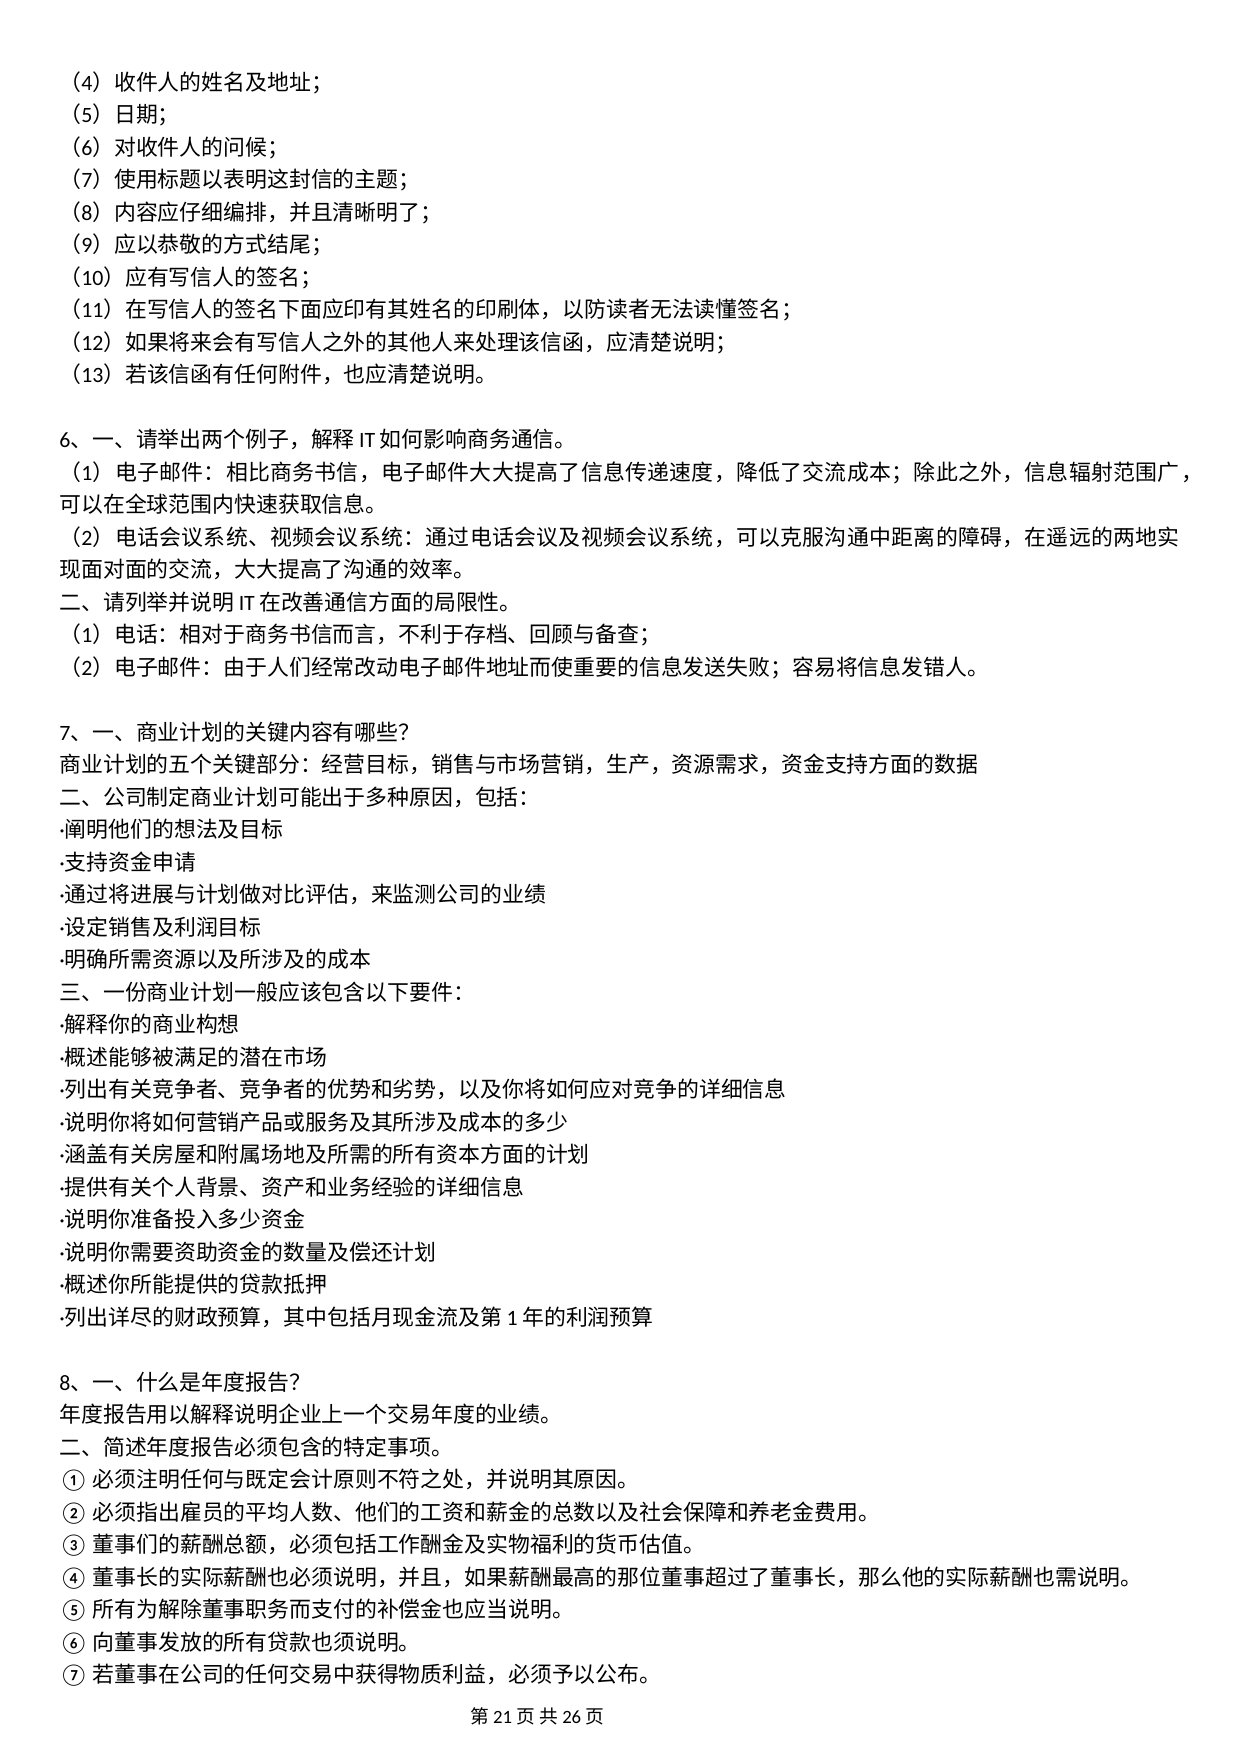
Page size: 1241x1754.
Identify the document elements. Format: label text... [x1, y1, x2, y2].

text ·通过将进展与计划做对比评估，来监测公司的业绩 [59, 877, 1181, 909]
text （2）电话会议系统、视频会议系统：通过电话会议及视频会议系统，可以克服沟通中距离的障碍，在遥远的两地实现面对面的交流，大大提高了沟通的效率。 [59, 519, 1181, 584]
text （9）应以恭敬的方式结尾； [59, 227, 1181, 259]
text ·涵盖有关房屋和附属场地及所需的所有资本方面的计划 [59, 1137, 1181, 1169]
text ②必须指出雇员的平均人数、他们的工资和薪金的总数以及社会保障和养老金费用。 [59, 1494, 1181, 1527]
text ⑦若董事在公司的任何交易中获得物质利益，必须予以公布。 [59, 1657, 1181, 1689]
text ·说明你需要资助资金的数量及偿还计划 [59, 1234, 1181, 1267]
text ·设定销售及利润目标 [59, 909, 1181, 942]
text （1）电话：相对于商务书信而言，不利于存档、回顾与备查； [59, 617, 1181, 649]
text ·支持资金申请 [59, 844, 1181, 877]
text （13）若该信函有任何附件，也应清楚说明。 [59, 357, 1181, 389]
text ·解释你的商业构想 [59, 1007, 1181, 1039]
text ·明确所需资源以及所涉及的成本 [59, 942, 1181, 974]
text 6、一、请举出两个例子，解释IT如何影响商务通信。 [59, 422, 1181, 454]
text （10）应有写信人的签名； [59, 259, 1181, 292]
text ·阐明他们的想法及目标 [59, 812, 1181, 844]
text ·列出详尽的财政预算，其中包括月现金流及第1年的利润预算 [59, 1299, 1181, 1332]
text ·说明你准备投入多少资金 [59, 1202, 1181, 1234]
text 三、一份商业计划一般应该包含以下要件： [59, 974, 1181, 1007]
text （2）电子邮件：由于人们经常改动电子邮件地址而使重要的信息发送失败；容易将信息发错人。 [59, 649, 1181, 682]
text （7）使用标题以表明这封信的主题； [59, 162, 1181, 194]
text ③董事们的薪酬总额，必须包括工作酬金及实物福利的货币估值。 [59, 1527, 1181, 1559]
text ·概述能够被满足的潜在市场 [59, 1039, 1181, 1072]
text 年度报告用以解释说明企业上一个交易年度的业绩。 [59, 1397, 1181, 1429]
text ·说明你将如何营销产品或服务及其所涉及成本的多少 [59, 1104, 1181, 1137]
text （5）日期； [59, 97, 1181, 129]
text 二、简述年度报告必须包含的特定事项。 [59, 1429, 1181, 1462]
text （6）对收件人的问候； [59, 129, 1181, 162]
text 商业计划的五个关键部分：经营目标，销售与市场营销，生产，资源需求，资金支持方面的数据 [59, 747, 1181, 779]
text 二、请列举并说明IT在改善通信方面的局限性。 [59, 584, 1181, 617]
text 8、一、什么是年度报告？ [59, 1364, 1181, 1397]
text （12）如果将来会有写信人之外的其他人来处理该信函，应清楚说明； [59, 324, 1181, 357]
text （11）在写信人的签名下面应印有其姓名的印刷体，以防读者无法读懂签名； [59, 292, 1181, 324]
text （1）电子邮件：相比商务书信，电子邮件大大提高了信息传递速度，降低了交流成本；除此之外，信息辐射范围广，可以在全球范围内快速获取信息。 [59, 454, 1181, 519]
text ④董事长的实际薪酬也必须说明，并且，如果薪酬最高的那位董事超过了董事长，那么他的实际薪酬也需说明。 [59, 1559, 1181, 1592]
text （8）内容应仔细编排，并且清晰明了； [59, 194, 1181, 227]
text ·概述你所能提供的贷款抵押 [59, 1267, 1181, 1299]
text ·列出有关竞争者、竞争者的优势和劣势，以及你将如何应对竞争的详细信息 [59, 1072, 1181, 1104]
text 二、公司制定商业计划可能出于多种原因，包括： [59, 779, 1181, 812]
text ⑤所有为解除董事职务而支付的补偿金也应当说明。 [59, 1592, 1181, 1624]
text ·提供有关个人背景、资产和业务经验的详细信息 [59, 1169, 1181, 1202]
text 7、一、商业计划的关键内容有哪些？ [59, 714, 1181, 747]
text ⑥向董事发放的所有贷款也须说明。 [59, 1624, 1181, 1657]
text ①必须注明任何与既定会计原则不符之处，并说明其原因。 [59, 1462, 1181, 1494]
text （4）收件人的姓名及地址； [59, 64, 1181, 97]
